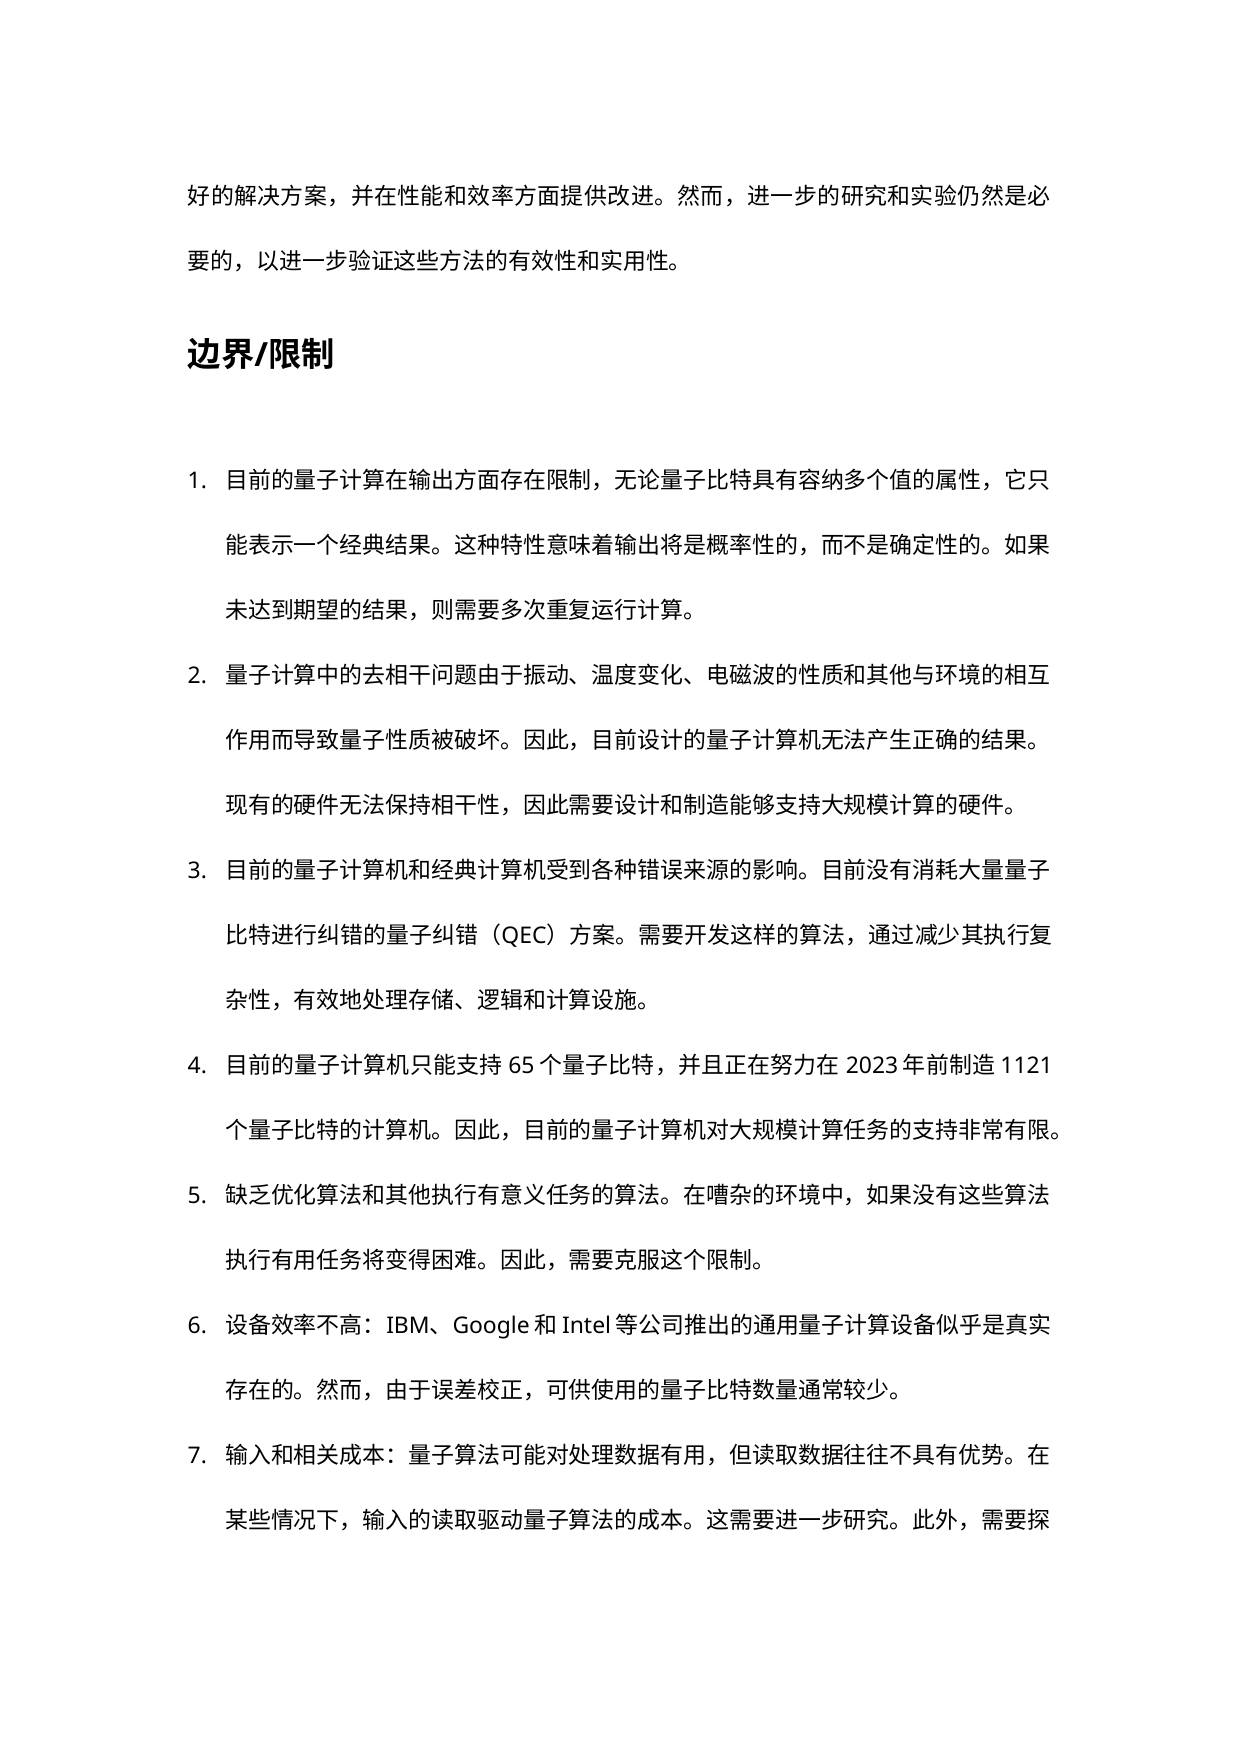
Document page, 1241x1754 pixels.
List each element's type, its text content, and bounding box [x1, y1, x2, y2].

text 边界/限制 [187, 319, 1053, 384]
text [187, 162, 1053, 292]
list 设备效率不高：IBM、Google和Intel等公司推出的通用量子计算设备似乎是真实存在的。然而，由于误差校正，可供使用的量子比特数量通常较少。 [187, 1291, 1053, 1421]
list 目前的量子计算机只能支持65个量子比特，并且正在努力在2023年前制造1121个量子比特的计算机。因此，目前的量子计算机对大规模计算任务的支持非常有限。 [187, 1031, 1053, 1161]
list 量子计算中的去相干问题由于振动、温度变化、电磁波的性质和其他与环境的相互作用而导致量子性质被破坏。因此，目前设计的量子计算机无法产生正确的结果。现有的硬件无法保持相干性，因此需要设计和制造能够支持大规模计算的硬件。 [187, 641, 1053, 836]
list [187, 1421, 1053, 1551]
list 目前的量子计算机和经典计算机受到各种错误来源的影响。目前没有消耗大量量子比特进行纠错的量子纠错（QEC）方案。需要开发这样的算法，通过减少其执行复杂性，有效地处理存储、逻辑和计算设施。 [187, 836, 1053, 1031]
list 目前的量子计算在输出方面存在限制，无论量子比特具有容纳多个值的属性，它只能表示一个经典结果。这种特性意味着输出将是概率性的，而不是确定性的。如果未达到期望的结果，则需要多次重复运行计算。 [187, 446, 1053, 641]
list 缺乏优化算法和其他执行有意义任务的算法。在嘈杂的环境中，如果没有这些算法，执行有用任务将变得困难。因此，需要克服这个限制。 [187, 1161, 1053, 1291]
